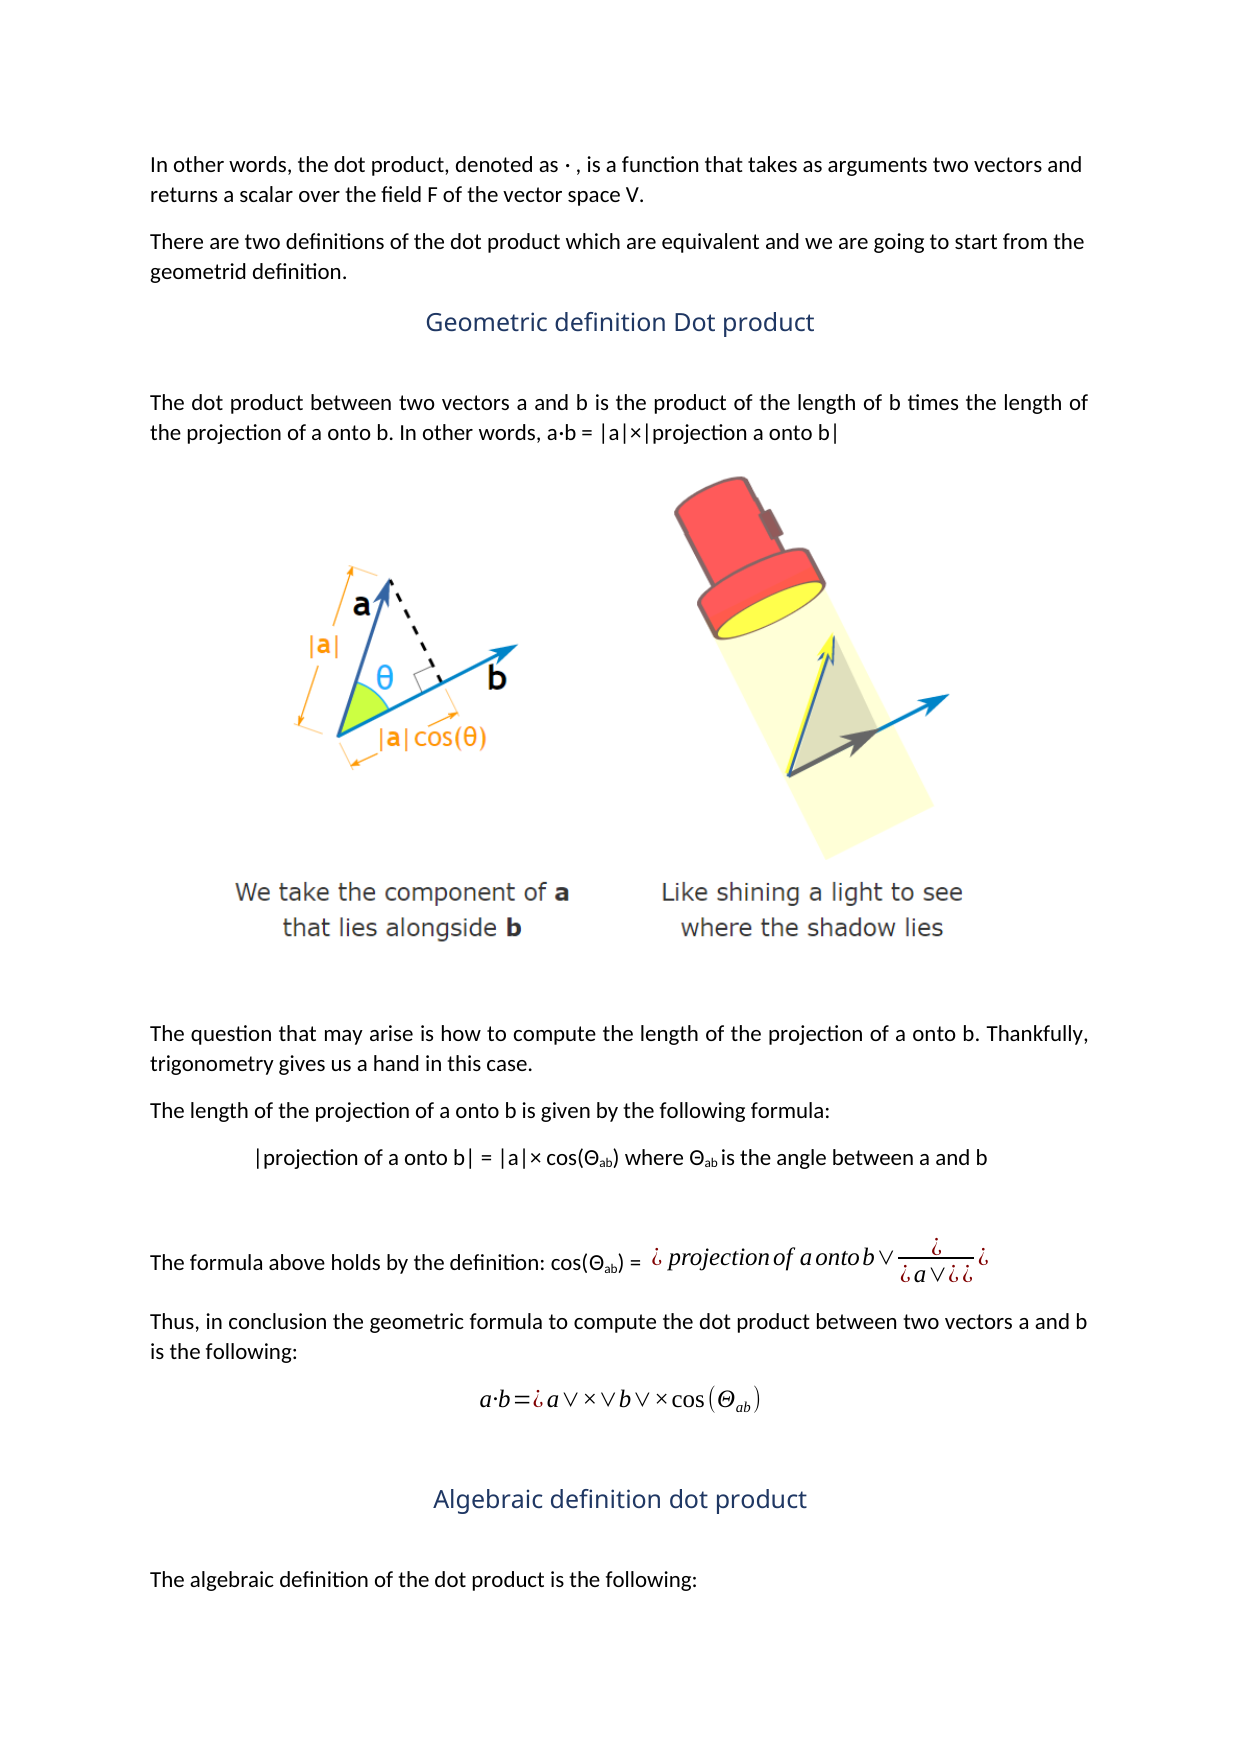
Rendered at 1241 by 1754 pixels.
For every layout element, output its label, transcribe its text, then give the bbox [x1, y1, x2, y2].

text In other words, the dot product, denoted as · , is a function that takes as arguments two vectors and returns a scalar over the field F of the vector space V. [150, 150, 1090, 208]
subtitle Geometric definition Dot product [150, 304, 1090, 338]
text The formula above holds by the definition: cos(Θab) = [150, 1237, 1090, 1288]
text Thus, in conclusion the geometric formula to compute the dot product between two vectors a and b is the following: [150, 1307, 1090, 1365]
text The algebraic definition of the dot product is the following: [150, 1565, 1090, 1593]
text |projection of a onto b| = |a|× cos(Θab) where Θab is the angle between a and b [150, 1143, 1090, 1171]
text The dot product between two vectors a and b is the product of the length of b times the length of the projection of a onto b. In other words, a·b = |a|×|projection a onto b| [150, 388, 1090, 446]
subtitle Algebraic definition dot product [150, 1482, 1090, 1516]
text The length of the projection of a onto b is given by the following formula: [150, 1096, 1090, 1124]
picture [225, 465, 1015, 954]
text There are two definitions of the dot product which are equivalent and we are going to start from the geometrid definition. [150, 227, 1090, 285]
text The question that may arise is how to compute the length of the projection of a onto b. Thankfully, trigonometry gives us a hand in this case. [150, 1019, 1090, 1077]
